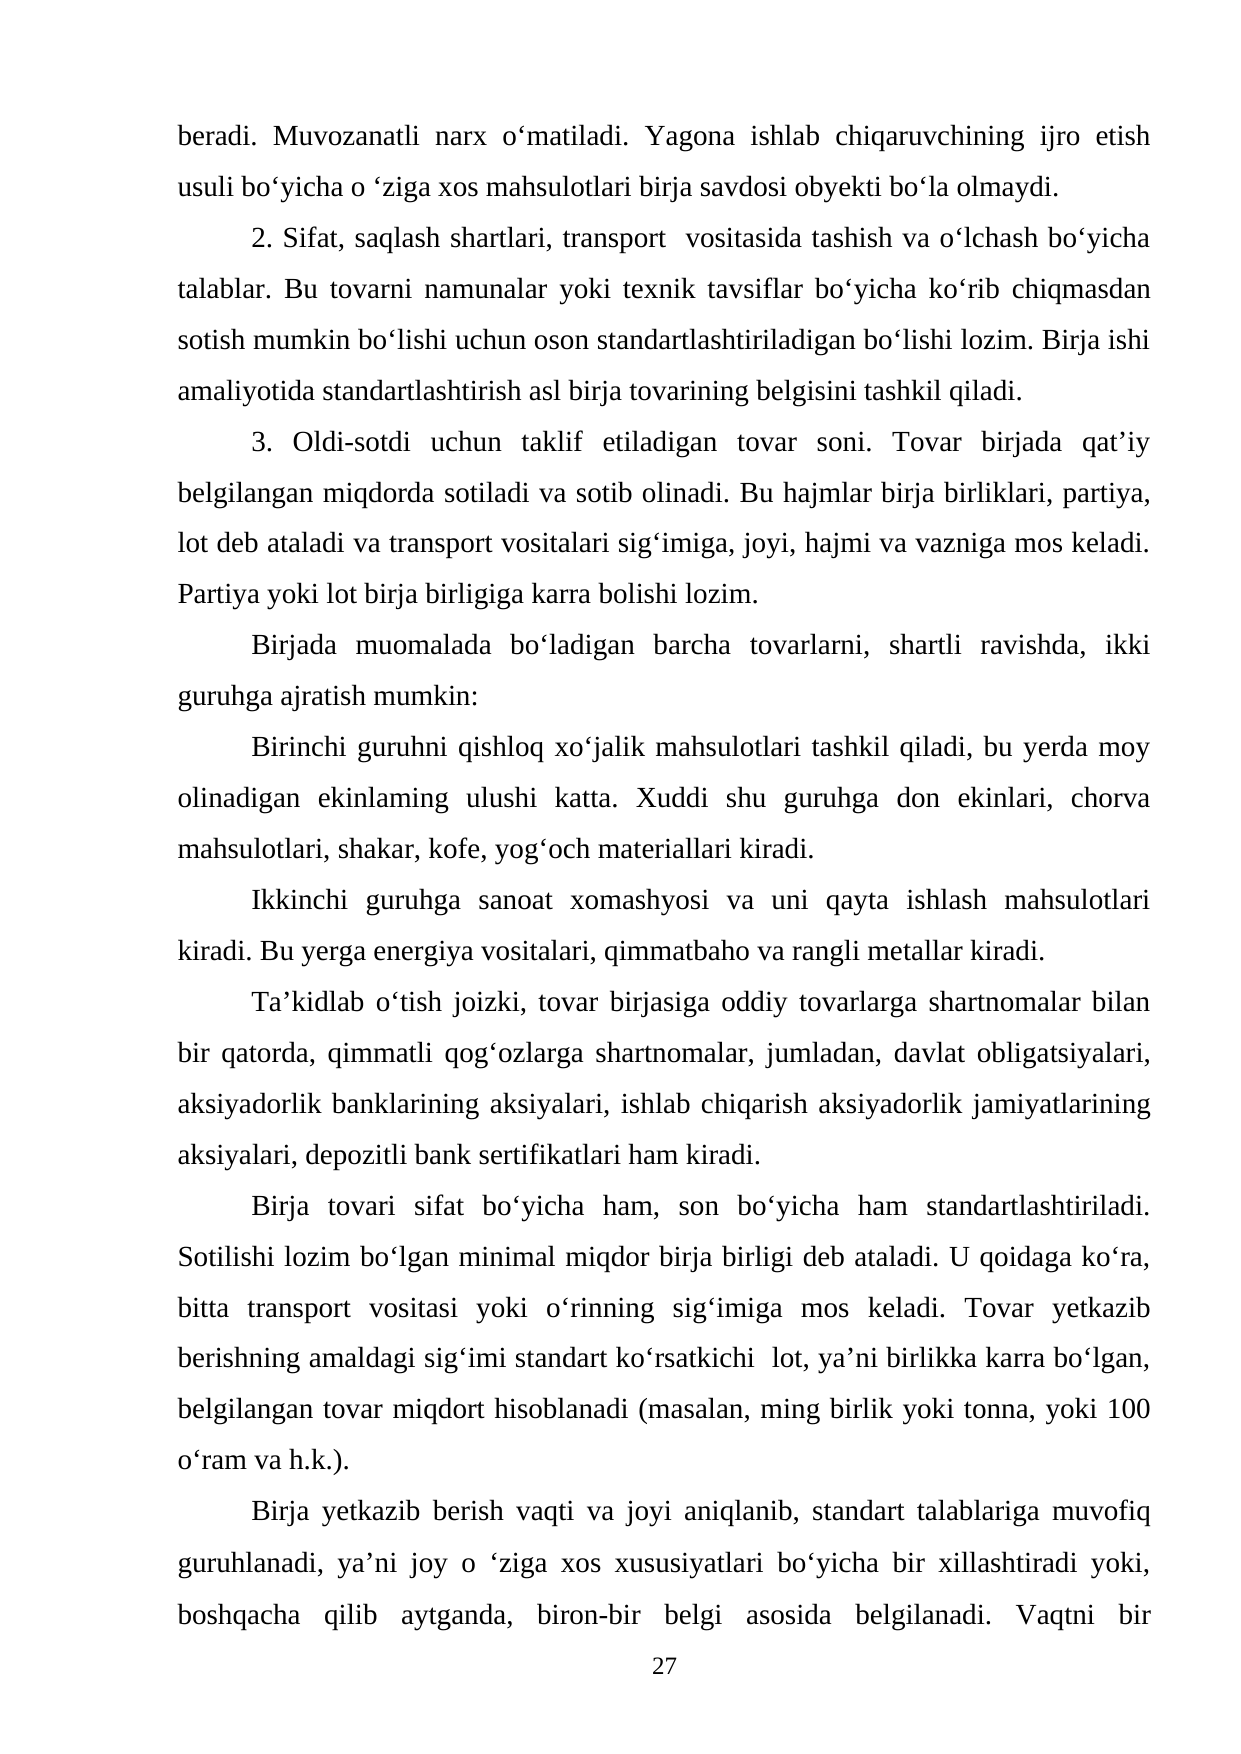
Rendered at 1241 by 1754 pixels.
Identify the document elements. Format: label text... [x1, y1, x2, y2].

text Ta’kidlab o‘tish joizki, tovar birjasiga oddiy tovarlarga shartnomalar bilan bir qatorda, qimmatli qog‘ozlarga shartnomalar, jumladan, davlat obligatsiyalari, aksiyadorlik banklarining aksiyalari, ishlab chiqarish aksiyadorlik jamiyatlarining aksiyalari, depozitli bank sertifikatlari ham kiradi. [177, 984, 1152, 1170]
text Birjada muomalada bo‘ladigan barcha tovarlarni, shartli ravishda, ikki guruhga ajratish mumkin: [177, 627, 1152, 712]
text 3. Oldi-sotdi uchun taklif etiladigan tovar soni. Tovar birjada qat’iy belgilangan miqdorda sotiladi va sotib olinadi. Bu hajmlar birja birliklari, partiya, lot deb ataladi va transport vositalari sig‘imiga, joyi, hajmi va vazniga mos keladi. Partiya yoki lot birja birligiga karra bolishi lozim. [177, 424, 1152, 610]
text Ikkinchi guruhga sanoat xomashyosi va uni qayta ishlash mahsulotlari kiradi. Bu yerga energiya vositalari, qimmatbaho va rangli metallar kiradi. [177, 882, 1152, 967]
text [177, 118, 1152, 203]
text Birja tovari sifat bo‘yicha ham, son bo‘yicha ham standartlashtiriladi. Sotilishi lozim bo‘lgan minimal miqdor birja birligi deb ataladi. U qoidaga ko‘ra, bitta transport vositasi yoki o‘rinning sig‘imiga mos keladi. Tovar yetkazib berishning amaldagi sig‘imi standart ko‘rsatkichi lot, ya’ni birlikka karra bo‘lgan, belgilangan tovar miqdort hisoblanadi (masalan, ming birlik yoki tonna, yoki 100 o‘ram va h.k.). [177, 1188, 1152, 1476]
text Birinchi guruhni qishloq xo‘jalik mahsulotlari tashkil qiladi, bu yerda moy olinadigan ekinlaming ulushi katta. Xuddi shu guruhga don ekinlari, chorva mahsulotlari, shakar, kofe, yog‘och materiallari kiradi. [177, 729, 1152, 865]
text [177, 1493, 1152, 1631]
text 2. Sifat, saqlash shartlari, transport vositasida tashish va o‘lchash bo‘yicha talablar. Bu tovarni namunalar yoki texnik tavsiflar bo‘yicha ko‘rib chiqmasdan sotish mumkin bo‘lishi uchun oson standartlashtiriladigan bo‘lishi lozim. Birja ishi amaliyotida standartlashtirish asl birja tovarining belgisini tashkil qiladi. [177, 220, 1152, 406]
